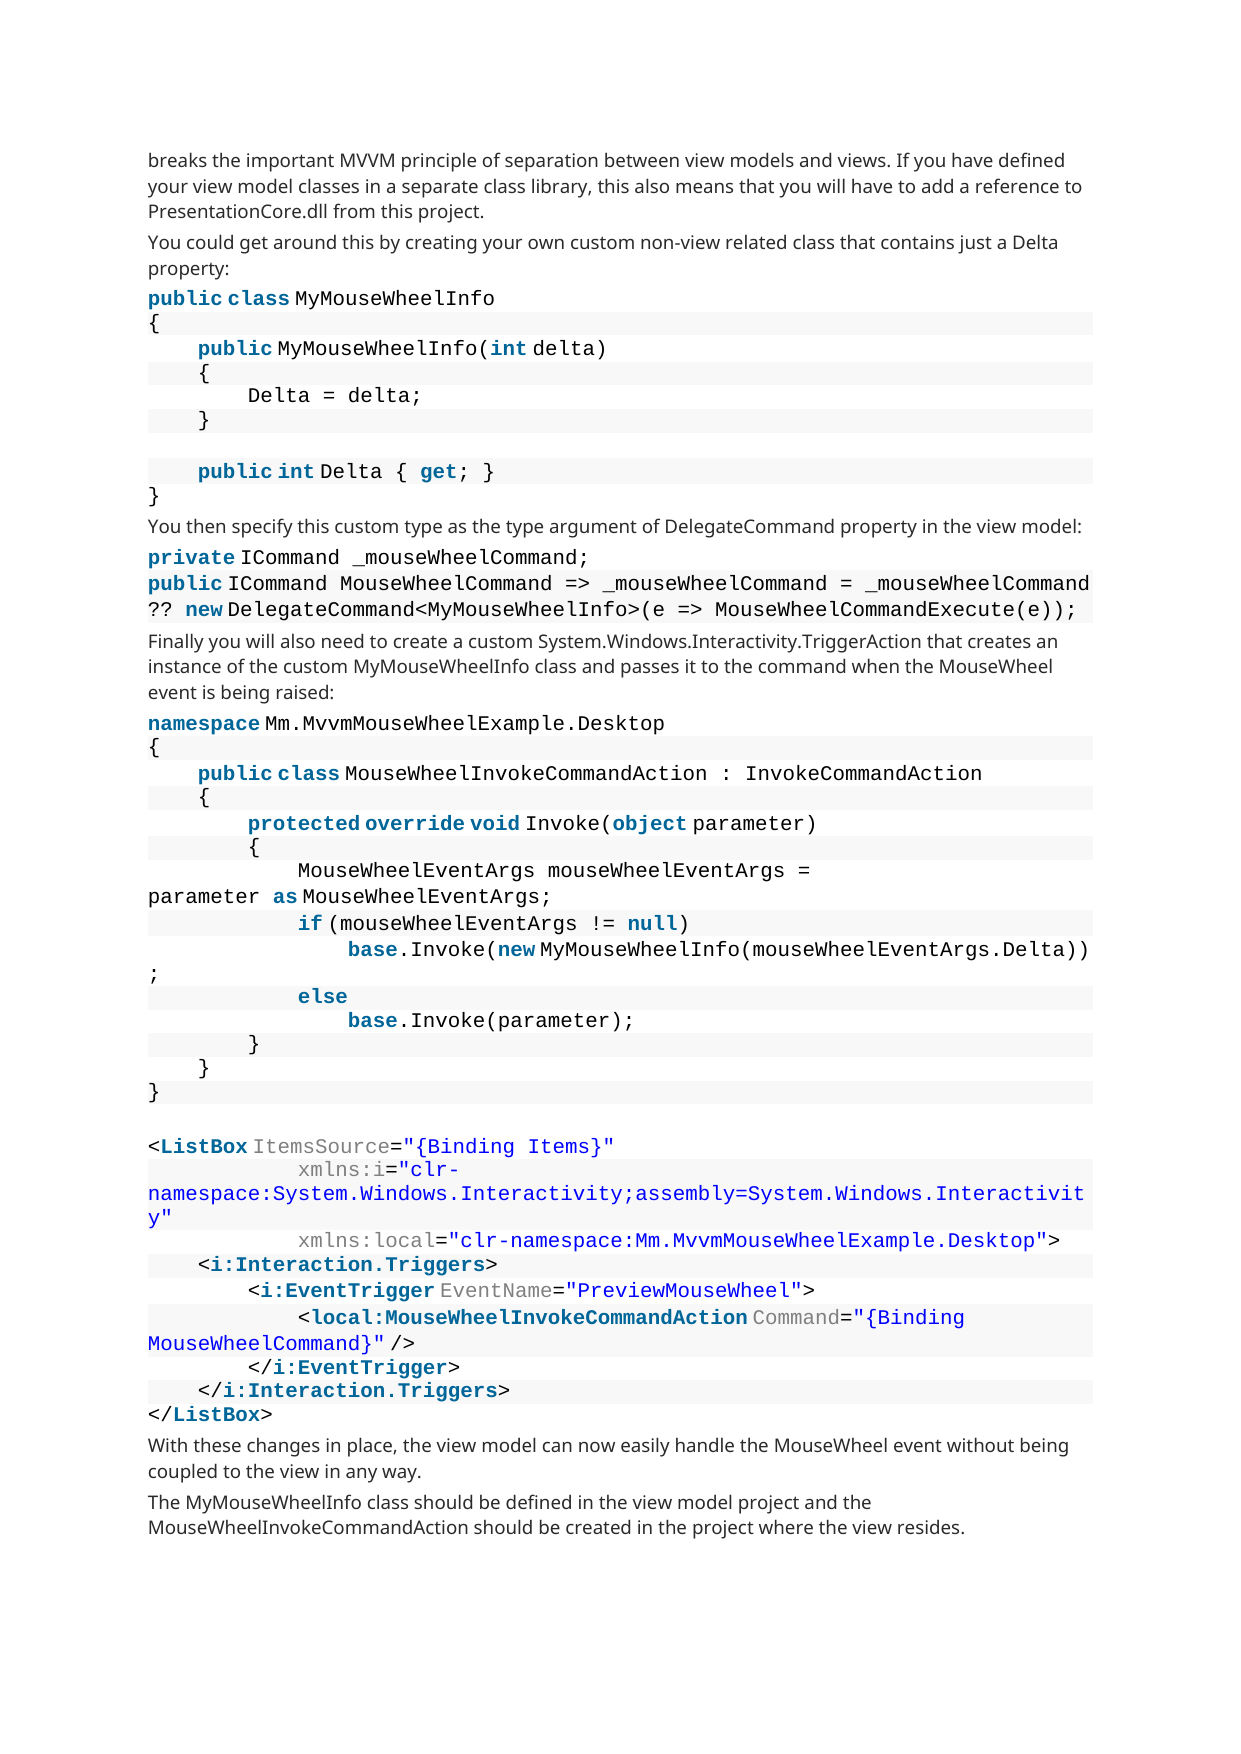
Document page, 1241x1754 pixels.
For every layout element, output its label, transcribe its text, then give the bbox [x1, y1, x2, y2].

text } [148, 409, 1093, 433]
text xmlns:local="clr-namespace:Mm.MvvmMouseWheelExample.Desktop"> [148, 1230, 1093, 1254]
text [148, 148, 1093, 224]
text Delta = delta; [148, 385, 1093, 409]
text if (mouseWheelEventArgs != null) [148, 910, 1093, 936]
text namespace Mm.MvvmMouseWheelExample.Desktop [148, 710, 1093, 736]
text private ICommand _mouseWheelCommand; [148, 544, 1093, 570]
text public class MouseWheelInvokeCommandAction : InvokeCommandAction [148, 760, 1093, 786]
text </ListBox> [148, 1404, 1093, 1428]
text { [148, 786, 1093, 810]
text else [148, 986, 1093, 1010]
text protected override void Invoke(object parameter) [148, 810, 1093, 836]
text The MyMouseWheelInfo class should be defined in the view model project and the MouseWheelInvokeCommandAction should be created in the project where the view resides. [148, 1489, 1093, 1540]
text } [148, 1081, 1093, 1104]
text Finally you will also need to create a custom System.Windows.Interactivity.TriggerAction that creates an instance of the custom MyMouseWheelInfo class and passes it to the command when the MouseWheel event is being raised: [148, 628, 1093, 705]
text public ICommand MouseWheelCommand => _mouseWheelCommand = _mouseWheelCommand ?? new DelegateCommand<MyMouseWheelInfo>(e => MouseWheelCommandExecute(e)); [148, 570, 1093, 623]
text public int Delta { get; } [148, 458, 1093, 484]
text </i:Interaction.Triggers> [148, 1380, 1093, 1404]
text <local:MouseWheelInvokeCommandAction Command="{Binding MouseWheelCommand}" /> [148, 1304, 1093, 1357]
text } [148, 1033, 1093, 1057]
text base.Invoke(parameter); [148, 1010, 1093, 1033]
text MouseWheelEventArgs mouseWheelEventArgs = parameter as MouseWheelEventArgs; [148, 860, 1093, 910]
text </i:EventTrigger> [148, 1357, 1093, 1380]
text <i:EventTrigger EventName="PreviewMouseWheel"> [148, 1278, 1093, 1304]
text base.Invoke(new MyMouseWheelInfo(mouseWheelEventArgs.Delta)); [148, 936, 1093, 986]
text } [148, 484, 1093, 508]
text public class MyMouseWheelInfo [148, 285, 1093, 312]
text } [148, 1057, 1093, 1081]
text public MyMouseWheelInfo(int delta) [148, 335, 1093, 362]
text With these changes in place, the view model can now easily handle the MouseWheel event without being coupled to the view in any way. [148, 1433, 1093, 1484]
text You then specify this custom type as the type argument of DelegateCommand property in the view model: [148, 513, 1093, 539]
text <i:Interaction.Triggers> [148, 1254, 1093, 1278]
text <ListBox ItemsSource="{Binding Items}" [148, 1133, 1093, 1159]
text xmlns:i="clr-namespace:System.Windows.Interactivity;assembly=System.Windows.Interactivity" [148, 1159, 1093, 1230]
text { [148, 312, 1093, 335]
text { [148, 736, 1093, 760]
text { [148, 362, 1093, 385]
text { [148, 836, 1093, 860]
text You could get around this by creating your own custom non-view related class that contains just a Delta property: [148, 229, 1093, 280]
